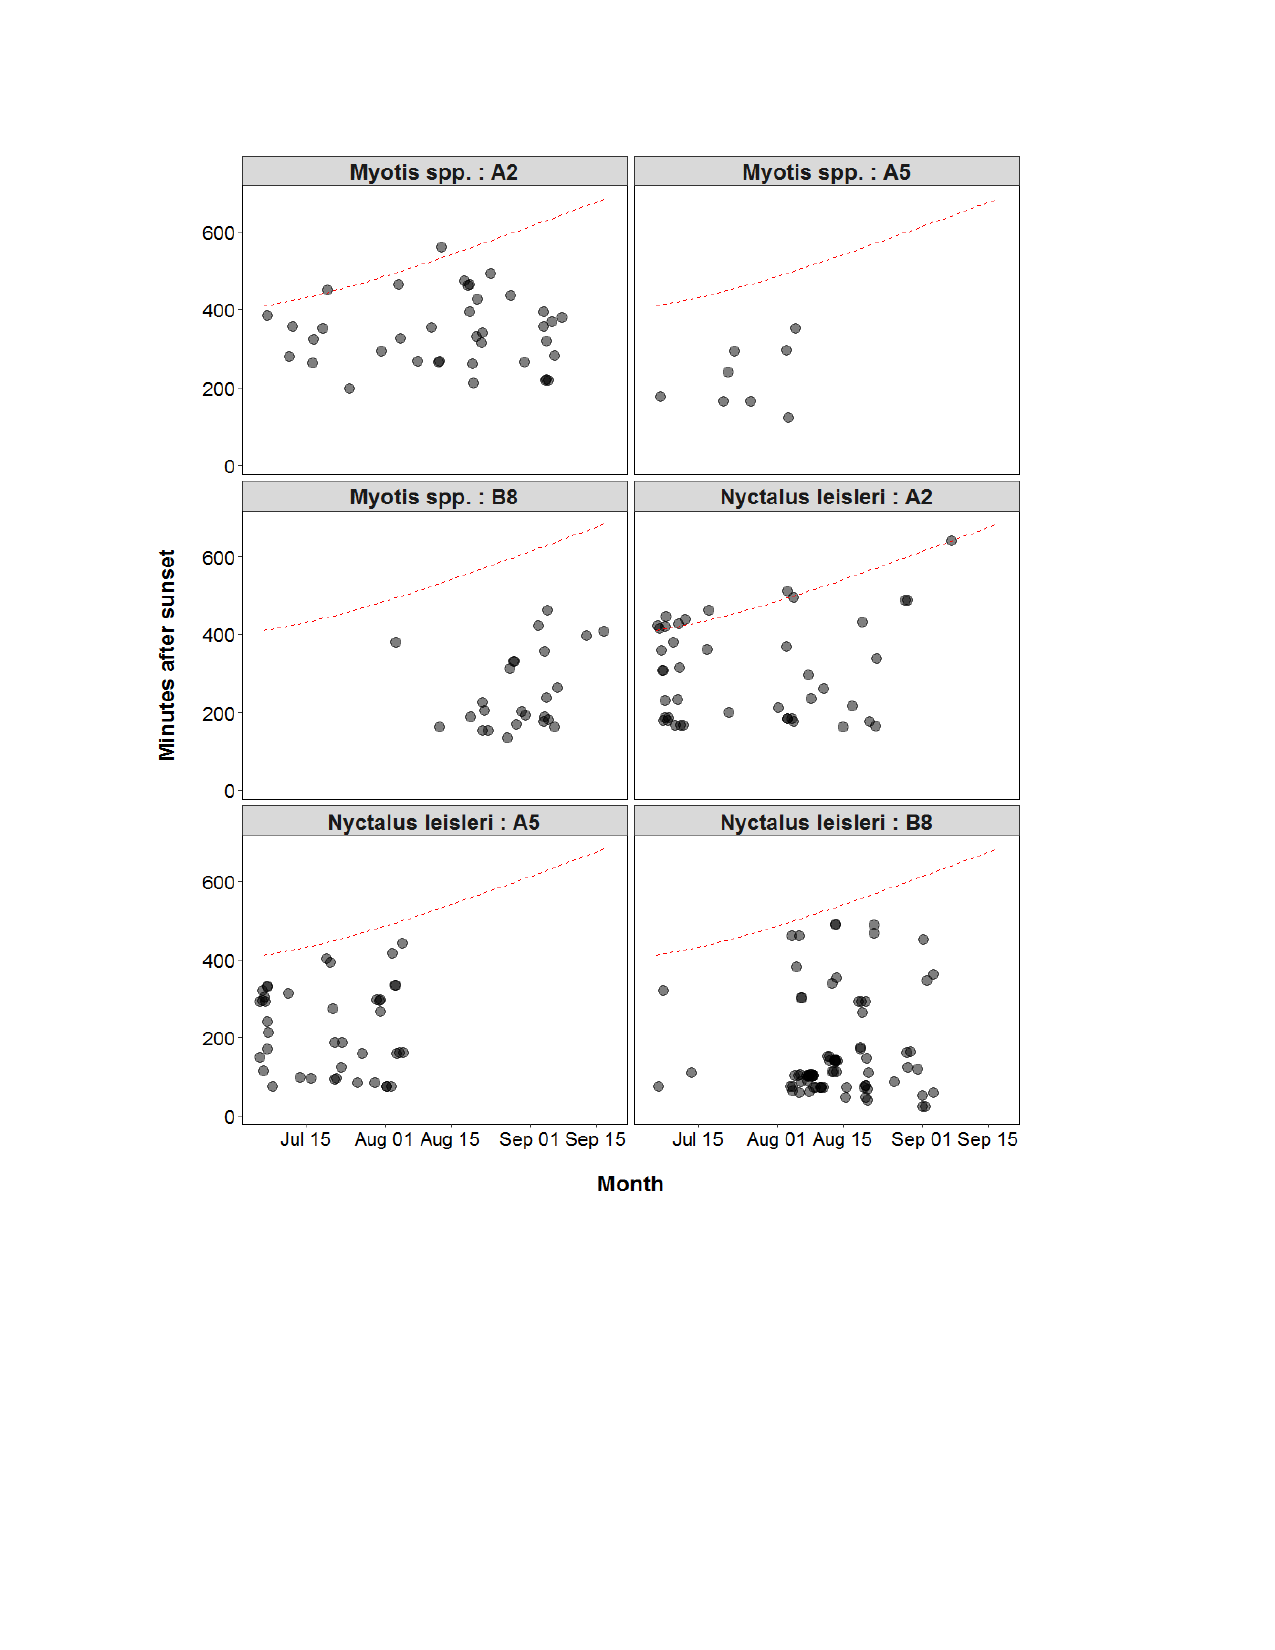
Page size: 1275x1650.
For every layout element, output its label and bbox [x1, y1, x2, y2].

picture [150, 150, 1025, 1200]
